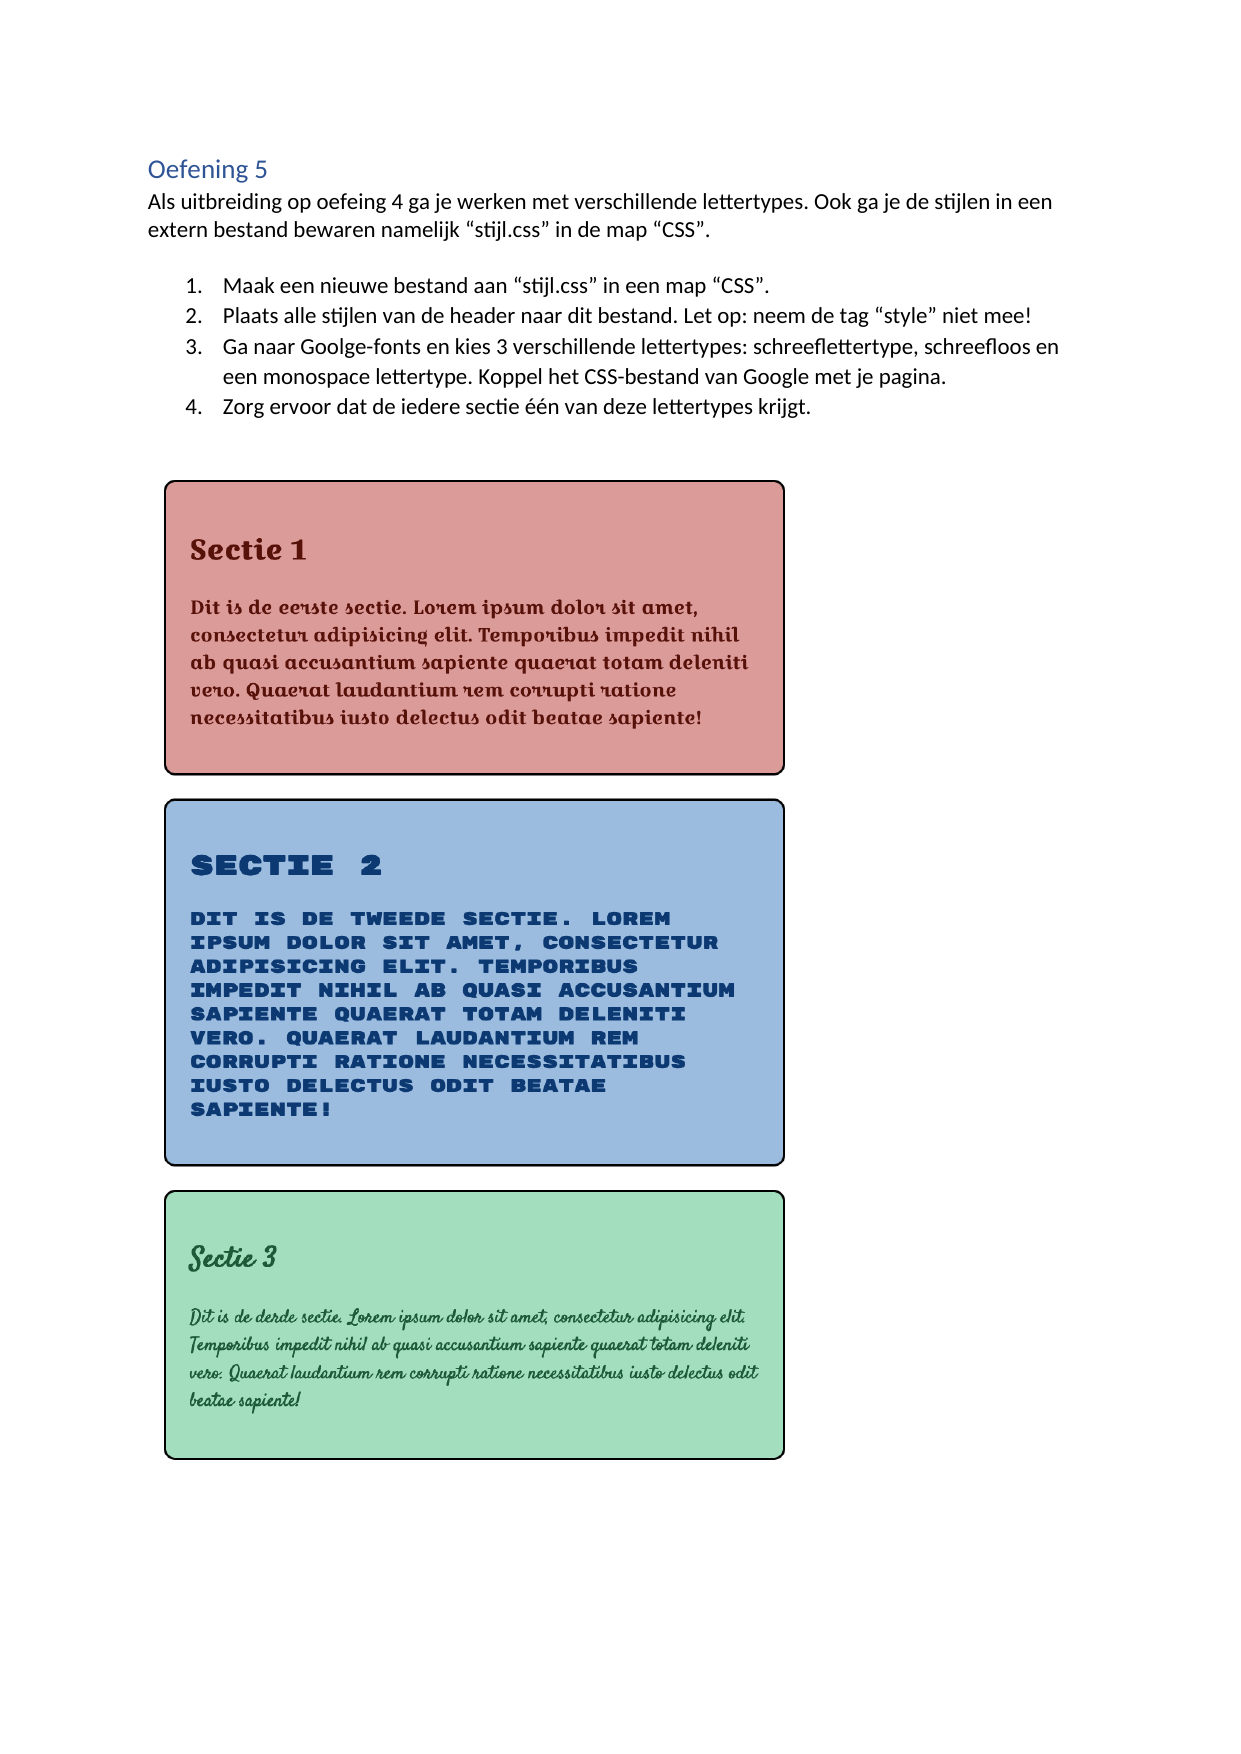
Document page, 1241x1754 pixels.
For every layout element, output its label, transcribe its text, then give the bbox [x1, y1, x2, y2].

picture [147, 469, 810, 1491]
list Plaats alle stijlen van de header naar dit bestand. Let op: neem de tag “style” niet mee! [185, 302, 1093, 330]
text Als uitbreiding op oefeing 4 ga je werken met verschillende lettertypes. Ook ga je de stijlen in een extern bestand bewaren namelijk “stijl.css” in de map “CSS”. [148, 187, 1093, 243]
subtitle Oefening 5 [148, 152, 1093, 185]
list Ga naar Goolge-fonts en kies 3 verschillende lettertypes: schreeflettertype, schreefloos en een monospace lettertype. Koppel het CSS-bestand van Google met je pagina. [185, 332, 1093, 390]
list Zorg ervoor dat de iedere sectie één van deze lettertypes krijgt. [185, 392, 1093, 420]
list Maak een nieuwe bestand aan “stijl.css” in een map “CSS”. [185, 271, 1093, 299]
